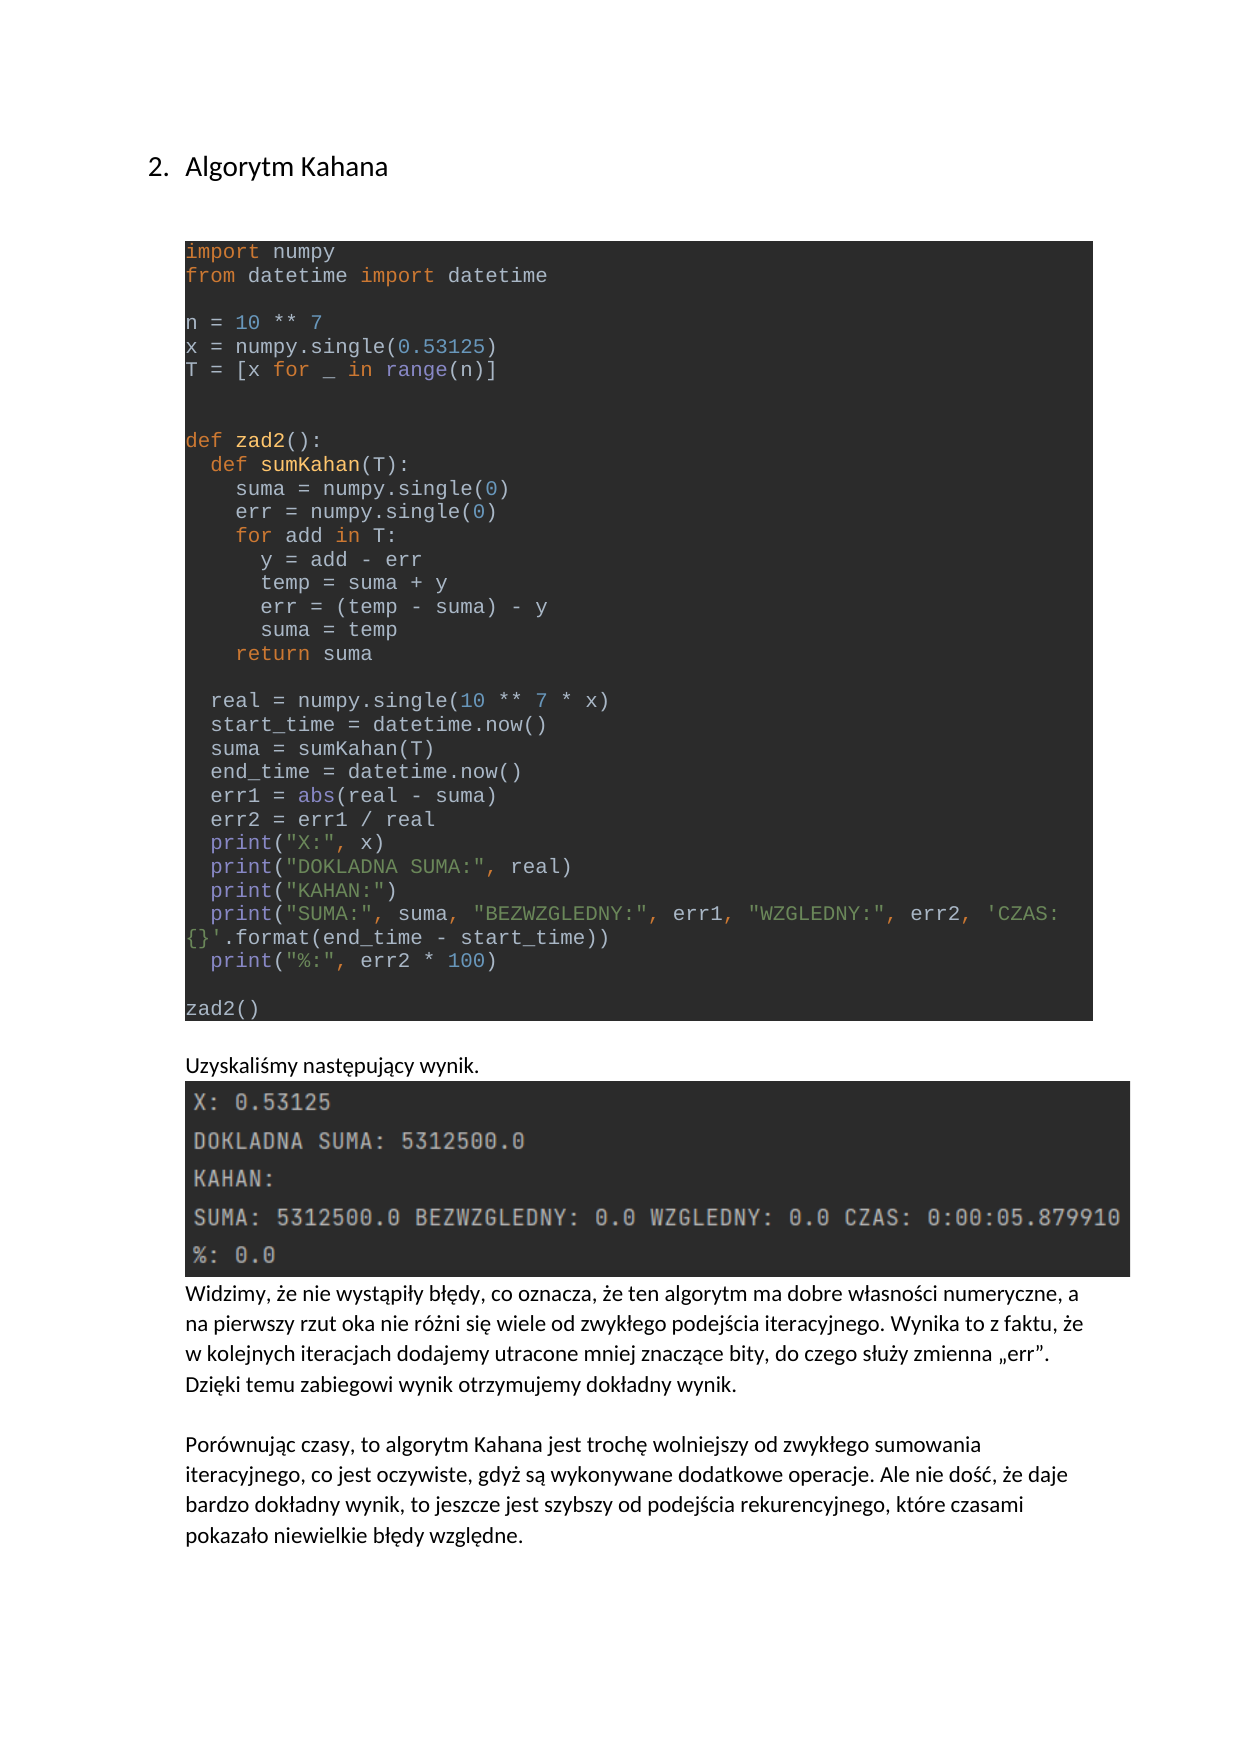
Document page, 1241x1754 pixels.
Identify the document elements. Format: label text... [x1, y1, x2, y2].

list Algorytm Kahana [148, 148, 1093, 183]
list Porównując czasy, to algorytm Kahana jest trochę wolniejszy od zwykłego sumowania iteracyjnego, co jest oczywiste, gdyż są wykonywane dodatkowe operacje. Ale nie dość, że daje bardzo dokładny wynik, to jeszcze jest szybszy od podejścia rekurencyjnego, które czasami pokazało niewielkie błędy względne. [185, 1430, 1093, 1549]
list Uzyskaliśmy następujący wynik. [185, 1052, 1093, 1080]
list Widzimy, że nie wystąpiły błędy, co oznacza, że ten algorytm ma dobre własności numeryczne, a na pierwszy rzut oka nie różni się wiele od zwykłego podejścia iteracyjnego. Wynika to z faktu, że w kolejnych iteracjach dodajemy utracone mniej znaczące bity, do czego służy zmienna „err”. Dzięki temu zabiegowi wynik otrzymujemy dokładny wynik. [185, 1279, 1093, 1398]
picture [185, 1081, 1130, 1277]
text import numpy from datetime import datetime n = 10 ** 7 x = numpy.single(0.53125) T = [x for _ in range(n)] def zad2(): def sumKahan(T): suma = numpy.single(0) err = numpy.single(0) for add in T: y = add - err temp = suma + y err = (temp - suma) - y suma = temp return suma real = numpy.single(10 ** 7 * x) start_time = datetime.now() suma = sumKahan(T) end_time = datetime.now() err1 = abs(real - suma) err2 = err1 / real print("X:", x) print("DOKLADNA SUMA:", real) print("KAHAN:") print("SUMA:", suma, "BEZWZGLEDNY:", err1, "WZGLEDNY:", err2, 'CZAS: {}'.format(end_time - start_time)) print("%:", err2 * 100) zad2() [185, 241, 1093, 1021]
